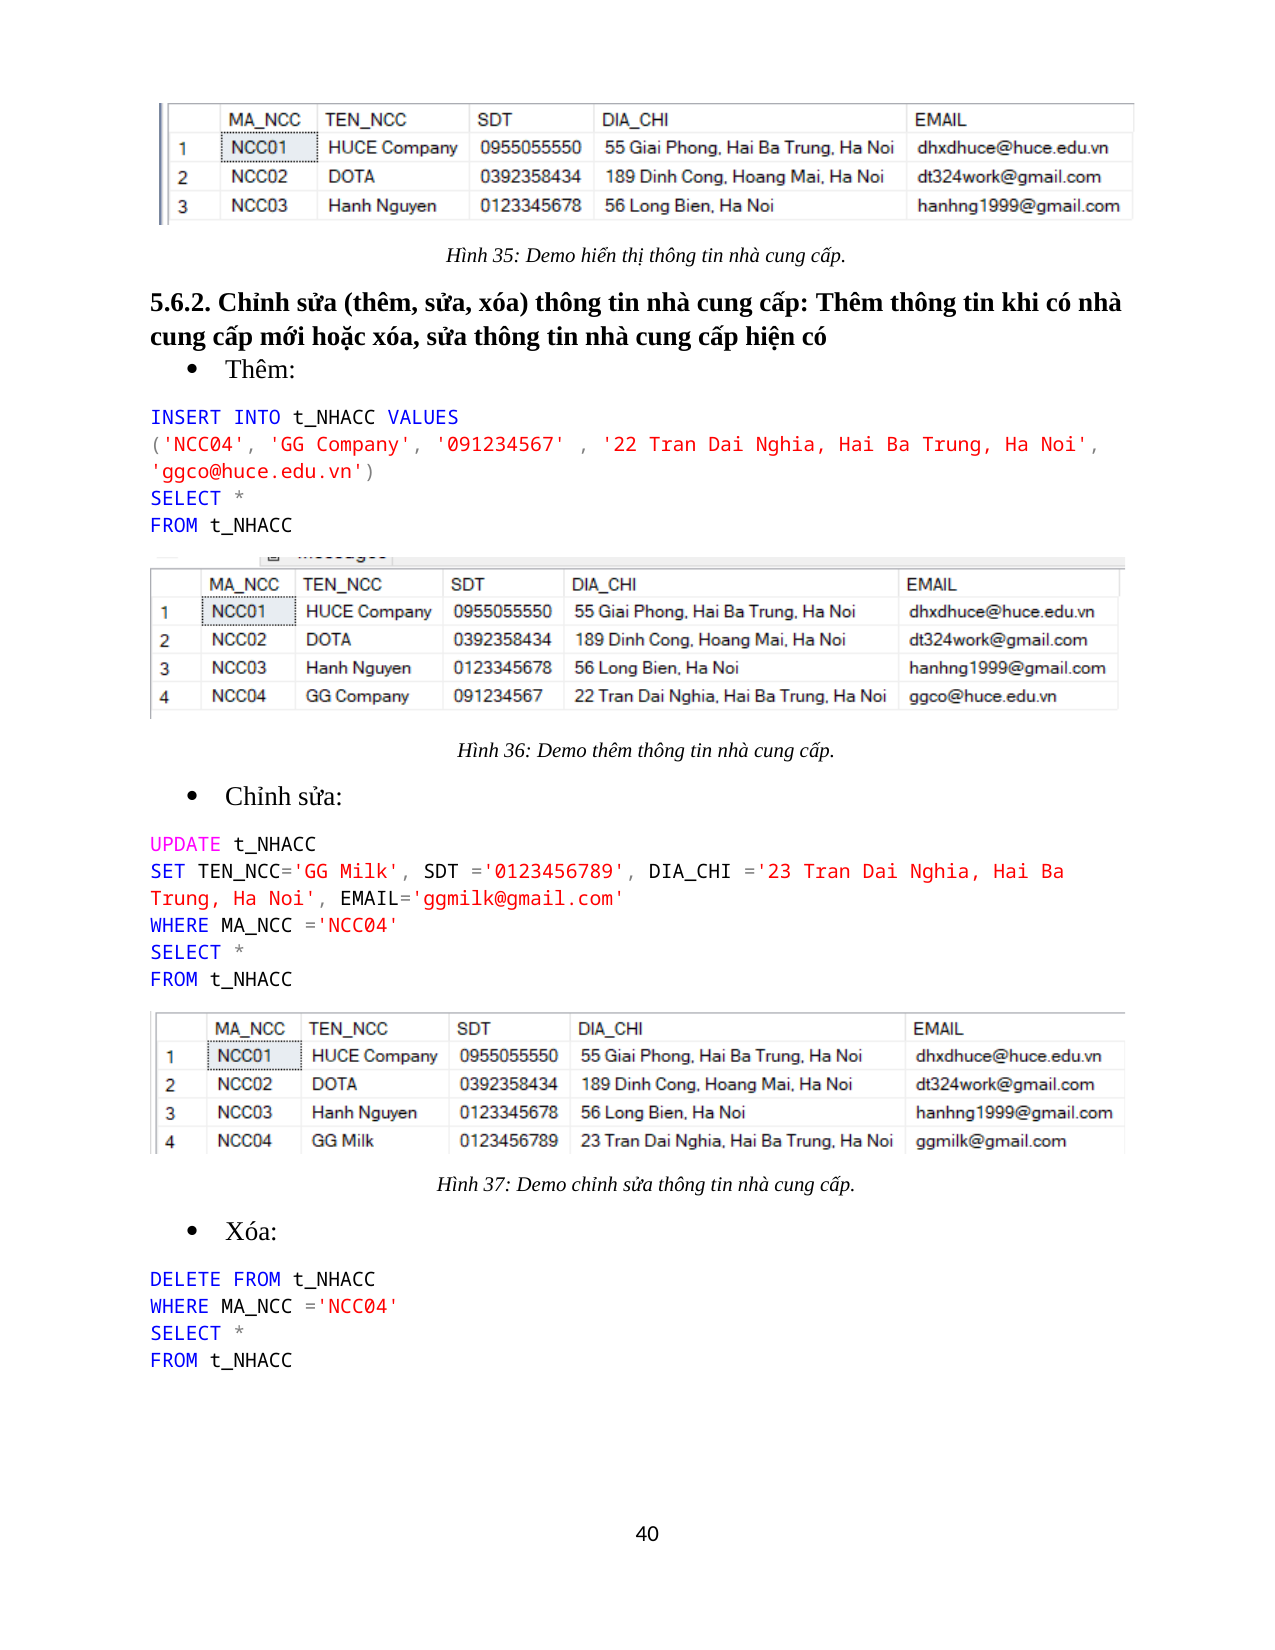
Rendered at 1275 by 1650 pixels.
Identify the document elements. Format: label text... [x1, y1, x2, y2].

text WHERE MA_NCC ='NCC04' [150, 912, 1144, 938]
list Thêm: [187, 353, 1144, 384]
text SELECT * [150, 938, 1144, 966]
list Chỉnh sửa: [187, 780, 1144, 811]
text FROM t_NHACC [150, 511, 1144, 538]
text Hình 35: Demo hiển thị thông tin nhà cung cấp. [150, 243, 1144, 267]
text DELETE FROM t_NHACC [150, 1265, 1144, 1292]
text UPDATE t_NHACC [150, 831, 1144, 858]
text Hình 37: Demo chỉnh sửa thông tin nhà cung cấp. [150, 1172, 1144, 1196]
picture [150, 1011, 1125, 1154]
text INSERT INTO t_NHACC VALUES [150, 403, 1144, 431]
list Xóa: [187, 1215, 1144, 1246]
text FROM t_NHACC [150, 1346, 1144, 1373]
text SET TEN_NCC='GG Milk', SDT ='0123456789', DIA_CHI ='23 Tran Dai Nghia, Hai Ba Trung, Ha Noi', EMAIL='ggmilk@gmail.com' [150, 858, 1144, 912]
text WHERE MA_NCC ='NCC04' [150, 1292, 1144, 1319]
text ('NCC04', 'GG Company', '091234567' , '22 Tran Dai Nghia, Hai Ba Trung, Ha Noi', 'ggco@huce.edu.vn') [150, 431, 1144, 484]
text SELECT * [150, 484, 1144, 511]
picture [150, 557, 1125, 719]
picture [159, 103, 1135, 225]
text Hình 36: Demo thêm thông tin nhà cung cấp. [150, 738, 1144, 762]
text FROM t_NHACC [150, 966, 1144, 992]
subtitle 5.6.2. Chỉnh sửa (thêm, sửa, xóa) thông tin nhà cung cấp: Thêm thông tin khi có nhà cung cấp mới hoặc xóa, sửa thông tin nhà cung cấp hiện có [150, 286, 1144, 351]
text SELECT * [150, 1319, 1144, 1346]
